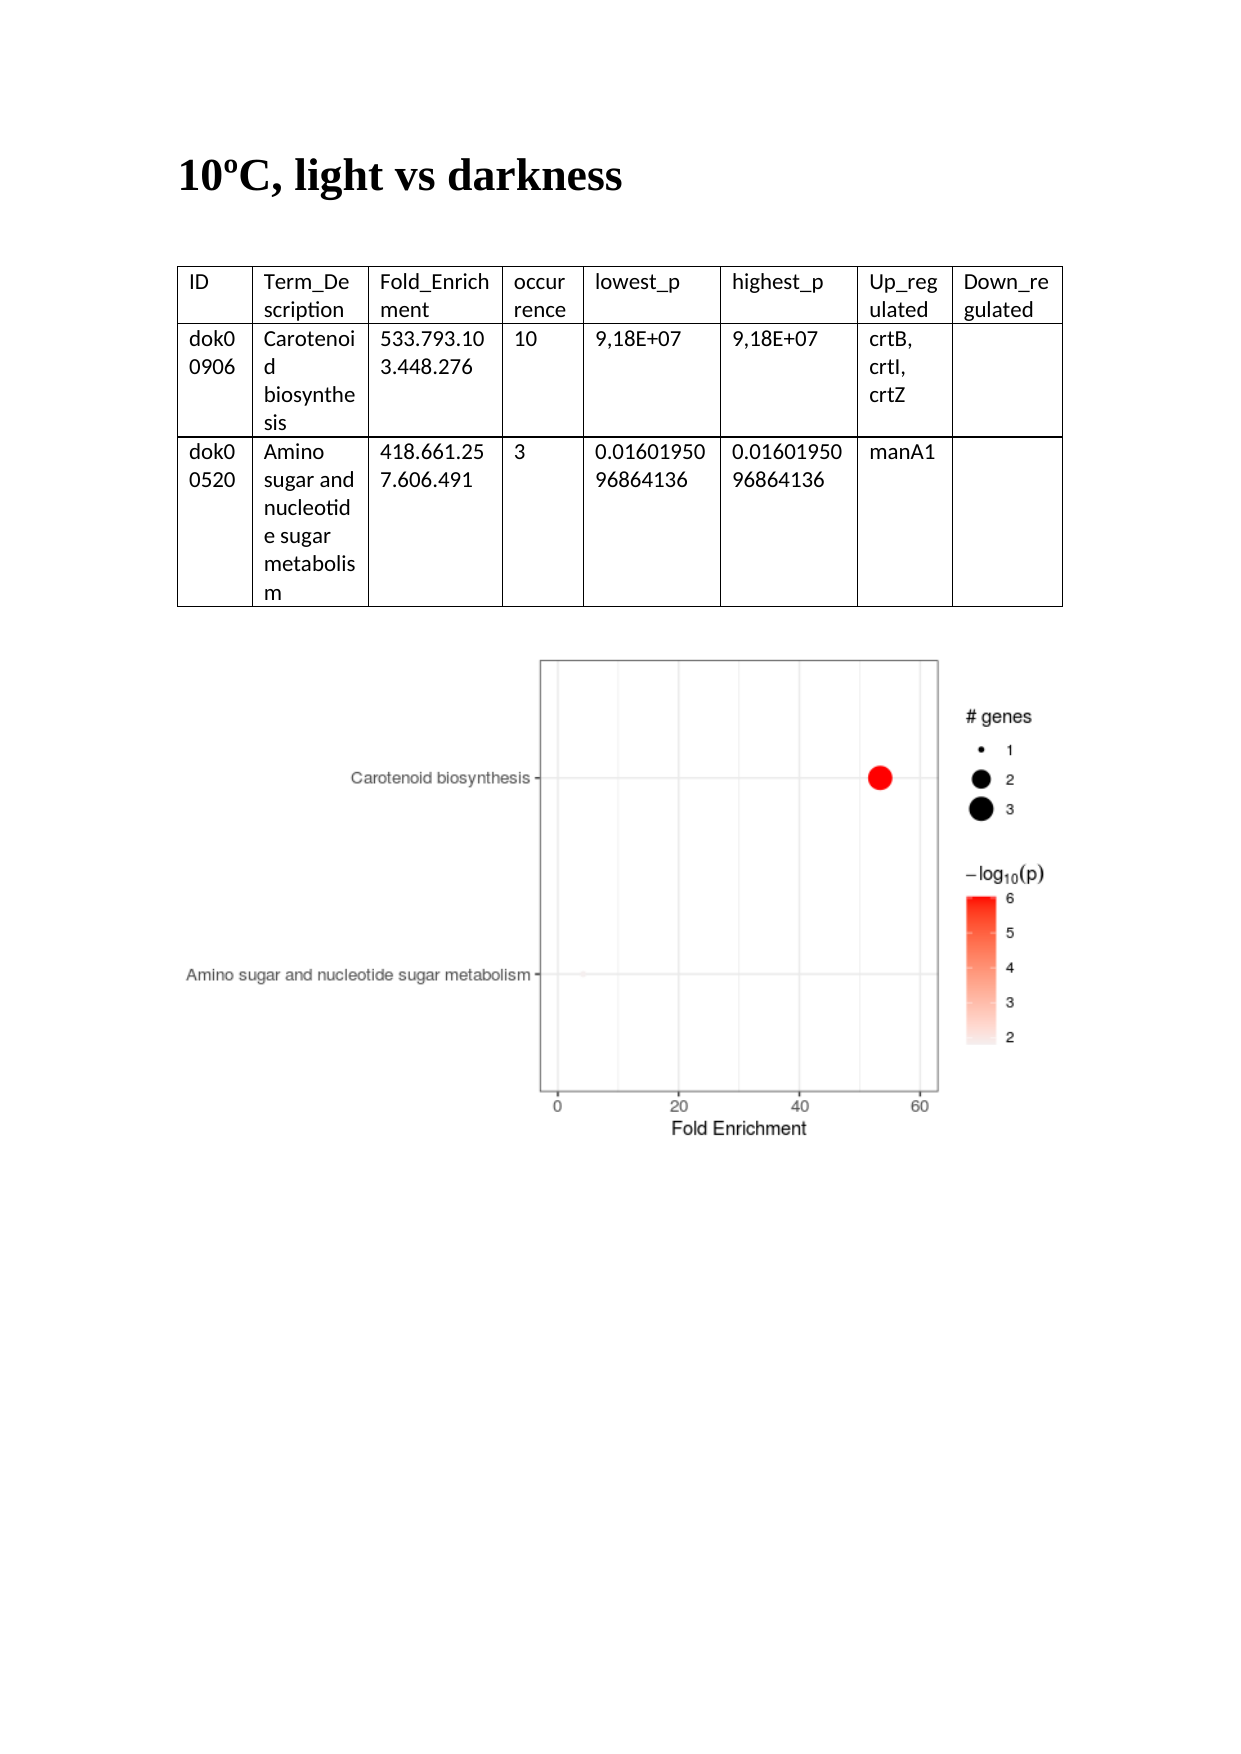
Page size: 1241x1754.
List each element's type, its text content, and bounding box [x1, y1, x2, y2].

table_header Fold_Enrichment [369, 267, 502, 323]
table_cell dok00520 [178, 438, 252, 606]
table_cell Carotenoid biosynthesis [253, 324, 368, 436]
table_header lowest_p [584, 267, 720, 323]
table_header ID [178, 267, 252, 323]
text 10ºC, light vs darkness [177, 148, 1063, 200]
table_cell 3 [503, 438, 583, 606]
table_header Up_regulated [858, 267, 952, 323]
table_cell crtB, crtI, crtZ [858, 324, 952, 436]
picture [177, 651, 1063, 1148]
table_cell 9,18E+07 [721, 324, 857, 436]
table_cell [953, 438, 1062, 606]
table_header Term_Description [253, 267, 368, 323]
table_cell 418.661.257.606.491 [369, 438, 502, 606]
table_cell 10 [503, 324, 583, 436]
table_cell 9,18E+07 [584, 324, 720, 436]
table_header Down_regulated [953, 267, 1062, 323]
table_cell manA1 [858, 438, 952, 606]
table_cell 0.0160195096864136 [721, 438, 857, 606]
table_cell dok00906 [178, 324, 252, 436]
table_cell Amino sugar and nucleotide sugar metabolism [253, 438, 368, 606]
table_cell 533.793.103.448.276 [369, 324, 502, 436]
table_cell [953, 324, 1062, 436]
table_header occurrence [503, 267, 583, 323]
table_header highest_p [721, 267, 857, 323]
table_cell 0.0160195096864136 [584, 438, 720, 606]
